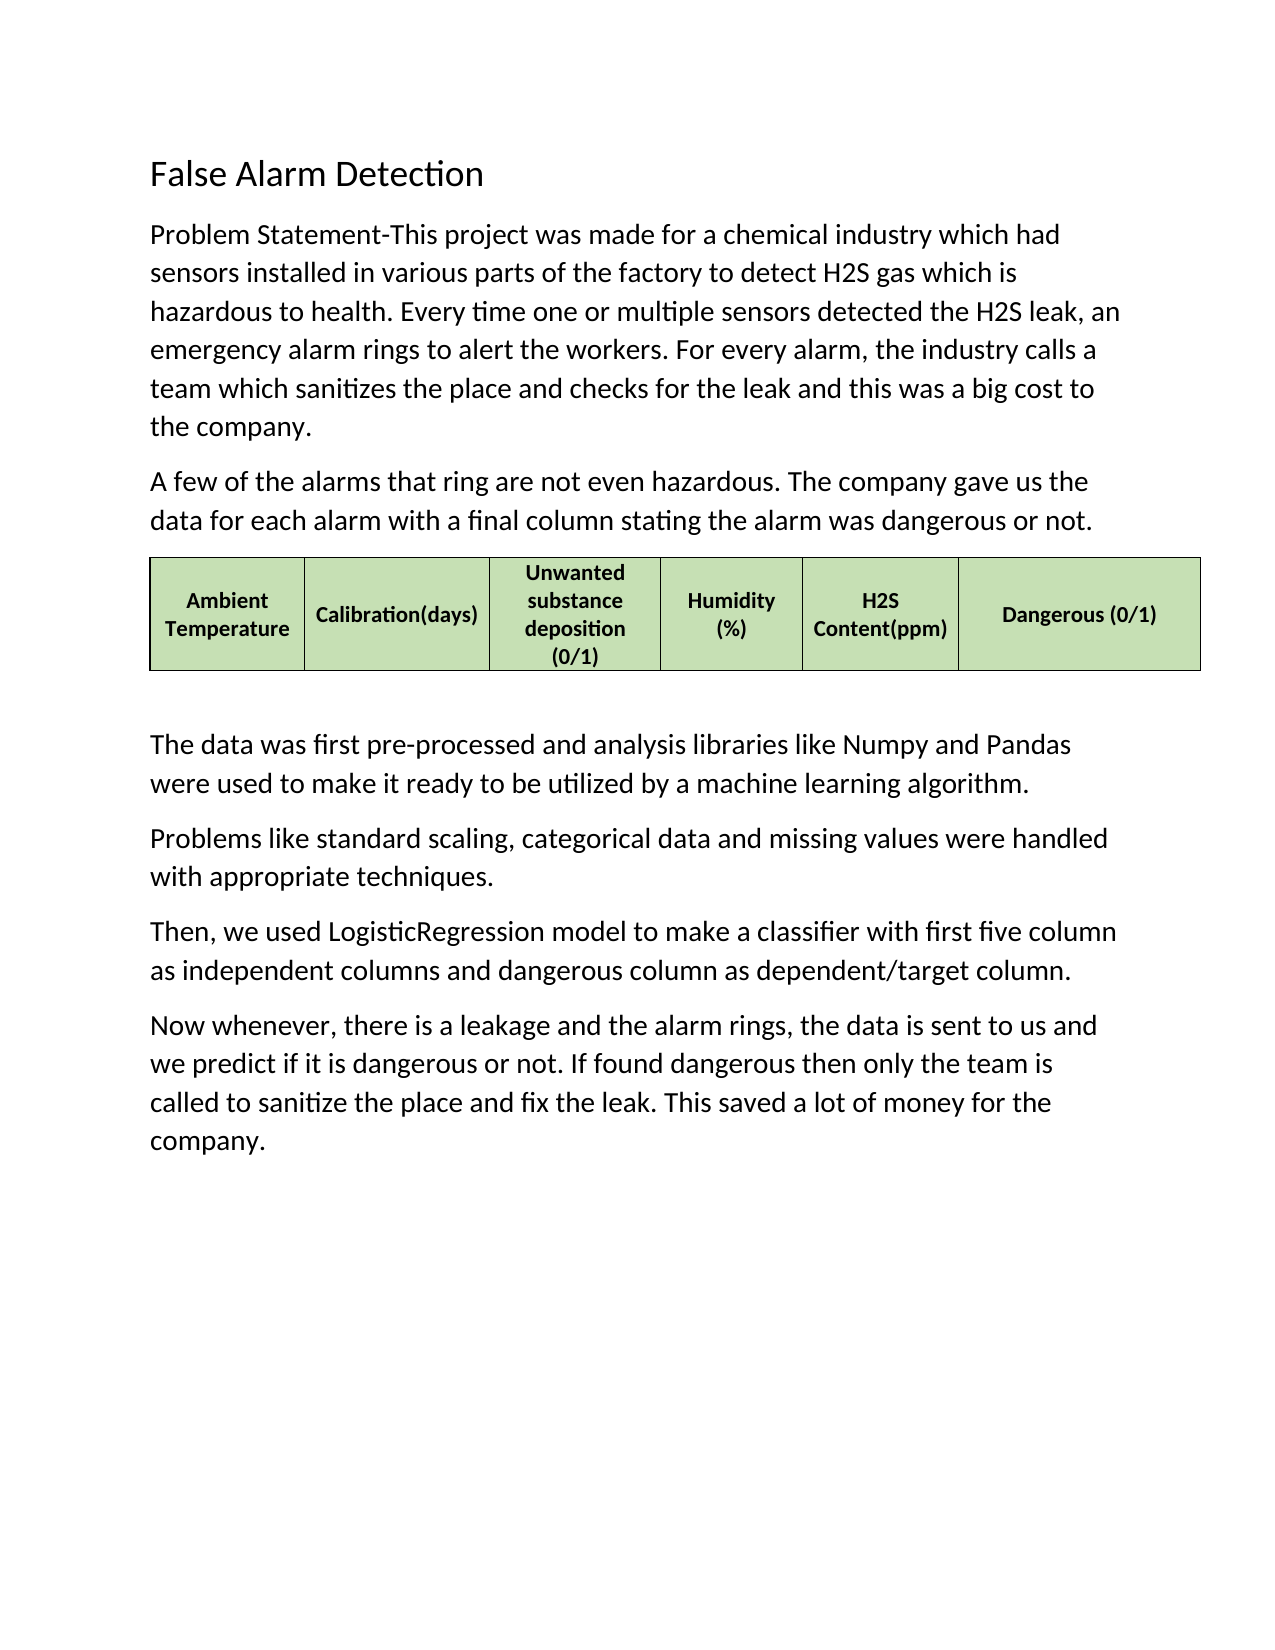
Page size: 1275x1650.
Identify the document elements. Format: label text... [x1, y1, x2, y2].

text A few of the alarms that ring are not even hazardous. The company gave us the data for each alarm with a final column stating the alarm was dangerous or not. [150, 463, 1125, 537]
table_header Humidity (%) [661, 558, 802, 670]
table_header Dangerous (0/1) [959, 558, 1200, 670]
table_header Unwanted substance deposition (0/1) [490, 558, 660, 670]
text Problems like standard scaling, categorical data and missing values were handled with appropriate techniques. [150, 820, 1125, 894]
text Then, we used LogisticRegression model to make a classifier with first five column as independent columns and dangerous column as dependent/target column. [150, 913, 1125, 987]
text Problem Statement-This project was made for a chemical industry which had sensors installed in various parts of the factory to detect H2S gas which is hazardous to health. Every time one or multiple sensors detected the H2S leak, an emergency alarm rings to alert the workers. For every alarm, the industry calls a team which sanitizes the place and checks for the leak and this was a big cost to the company. [150, 216, 1125, 444]
text False Alarm Detection [150, 150, 1125, 196]
text The data was first pre-processed and analysis libraries like Numpy and Pandas were used to make it ready to be utilized by a machine learning algorithm. [150, 726, 1125, 800]
table_header H2S Content(ppm) [803, 558, 958, 670]
table_header Calibration(days) [305, 558, 489, 670]
text Now whenever, there is a leakage and the alarm rings, the data is sent to us and we predict if it is dangerous or not. If found dangerous then only the team is called to sanitize the place and fix the leak. This saved a lot of money for the company. [150, 1007, 1125, 1158]
table_header Ambient Temperature [151, 558, 304, 670]
